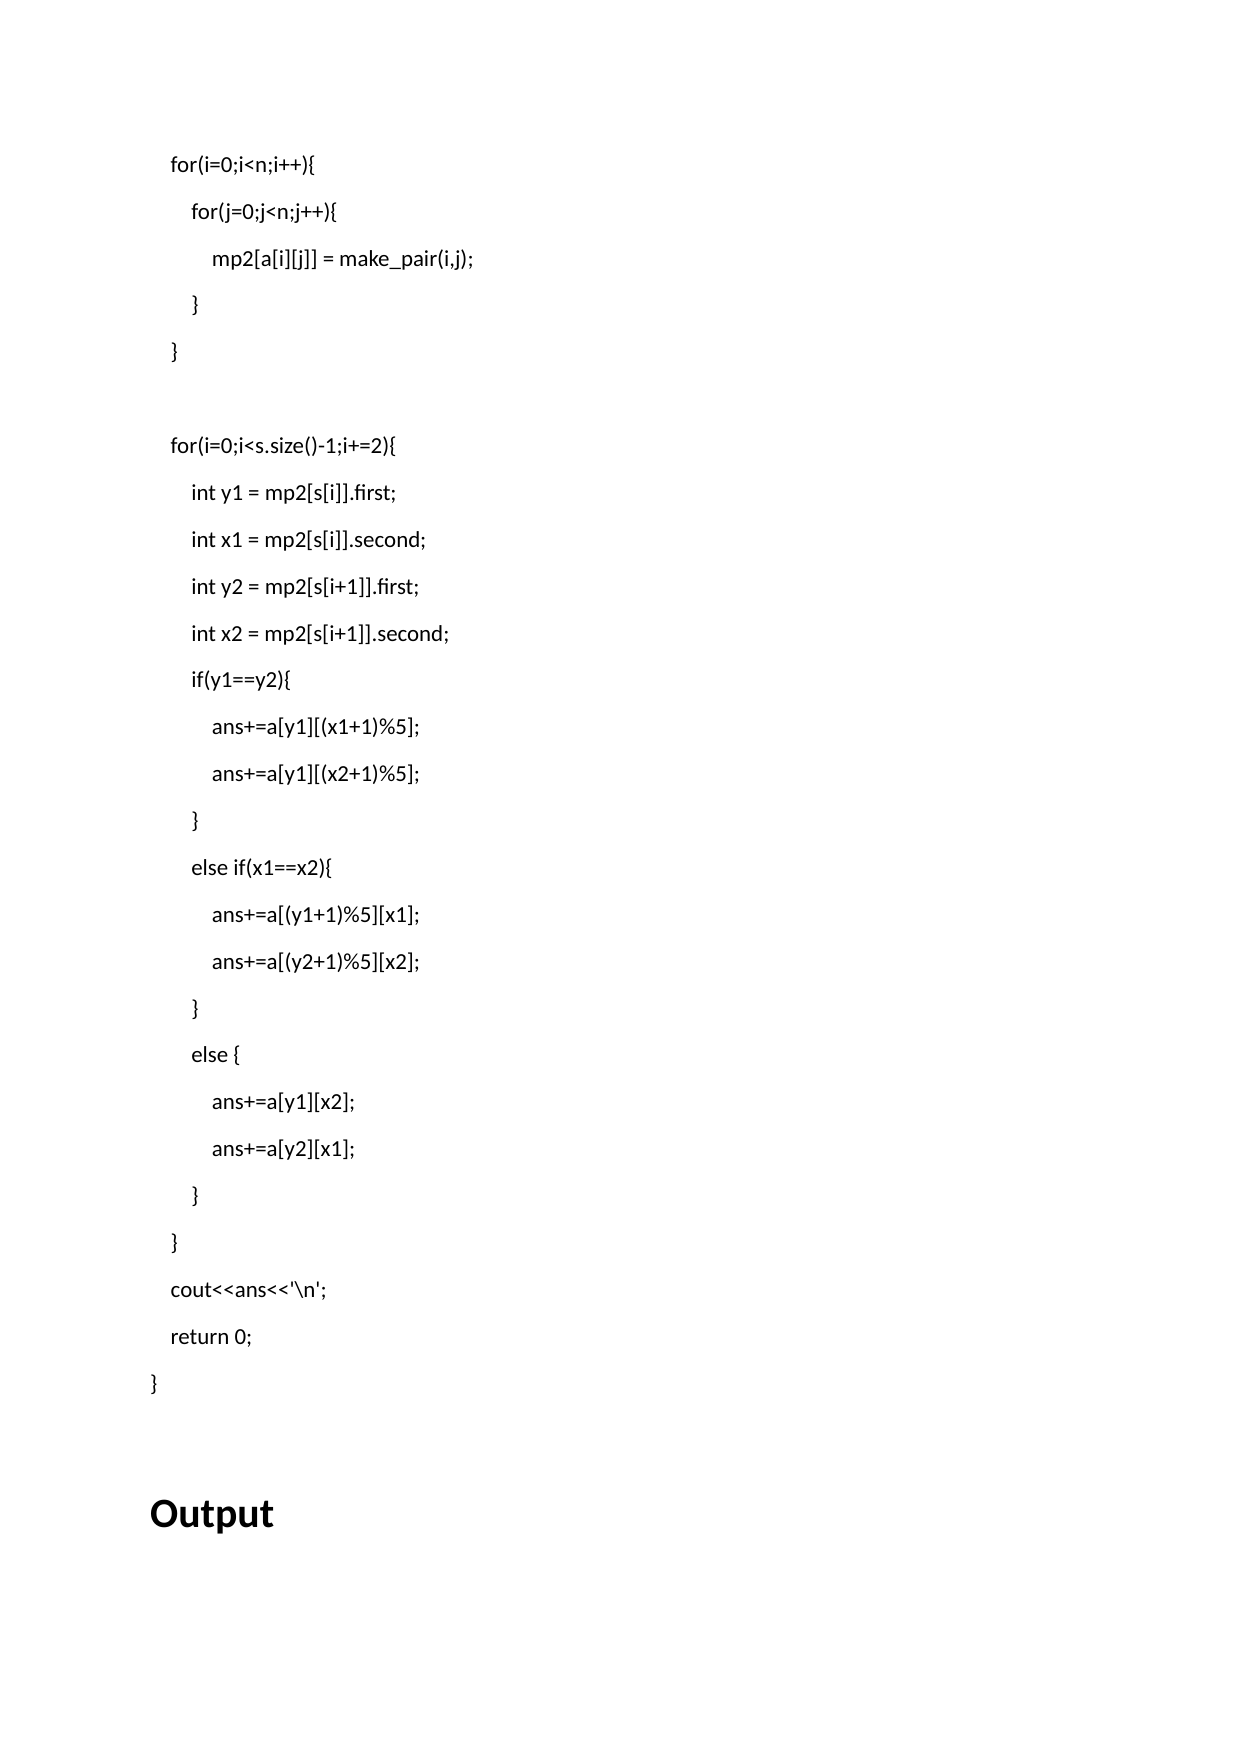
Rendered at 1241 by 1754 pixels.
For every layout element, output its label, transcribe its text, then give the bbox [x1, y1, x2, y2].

text } [150, 806, 1090, 834]
text return 0; [150, 1322, 1090, 1350]
text if(y1==y2){ [150, 666, 1090, 694]
text ans+=a[(y1+1)%5][x1]; [150, 900, 1090, 928]
text for(i=0;i<s.size()-1;i+=2){ [150, 431, 1090, 459]
text } [150, 1369, 1090, 1397]
text } [150, 1228, 1090, 1256]
text for(i=0;i<n;i++){ [150, 150, 1090, 178]
text } [150, 337, 1090, 366]
text int x2 = mp2[s[i+1]].second; [150, 619, 1090, 647]
text mp2[a[i][j]] = make_pair(i,j); [150, 244, 1090, 272]
text ans+=a[(y2+1)%5][x2]; [150, 947, 1090, 975]
text cout<<ans<<'\n'; [150, 1275, 1090, 1303]
text ans+=a[y2][x1]; [150, 1134, 1090, 1162]
text Output [150, 1487, 1090, 1538]
text ans+=a[y1][(x2+1)%5]; [150, 759, 1090, 787]
text int y1 = mp2[s[i]].first; [150, 478, 1090, 506]
text else if(x1==x2){ [150, 853, 1090, 881]
text ans+=a[y1][(x1+1)%5]; [150, 712, 1090, 741]
text } [150, 1181, 1090, 1209]
text int x1 = mp2[s[i]].second; [150, 525, 1090, 553]
text ans+=a[y1][x2]; [150, 1087, 1090, 1116]
text for(j=0;j<n;j++){ [150, 197, 1090, 225]
text else { [150, 1041, 1090, 1069]
text } [150, 994, 1090, 1022]
text } [150, 291, 1090, 319]
text int y2 = mp2[s[i+1]].first; [150, 572, 1090, 600]
